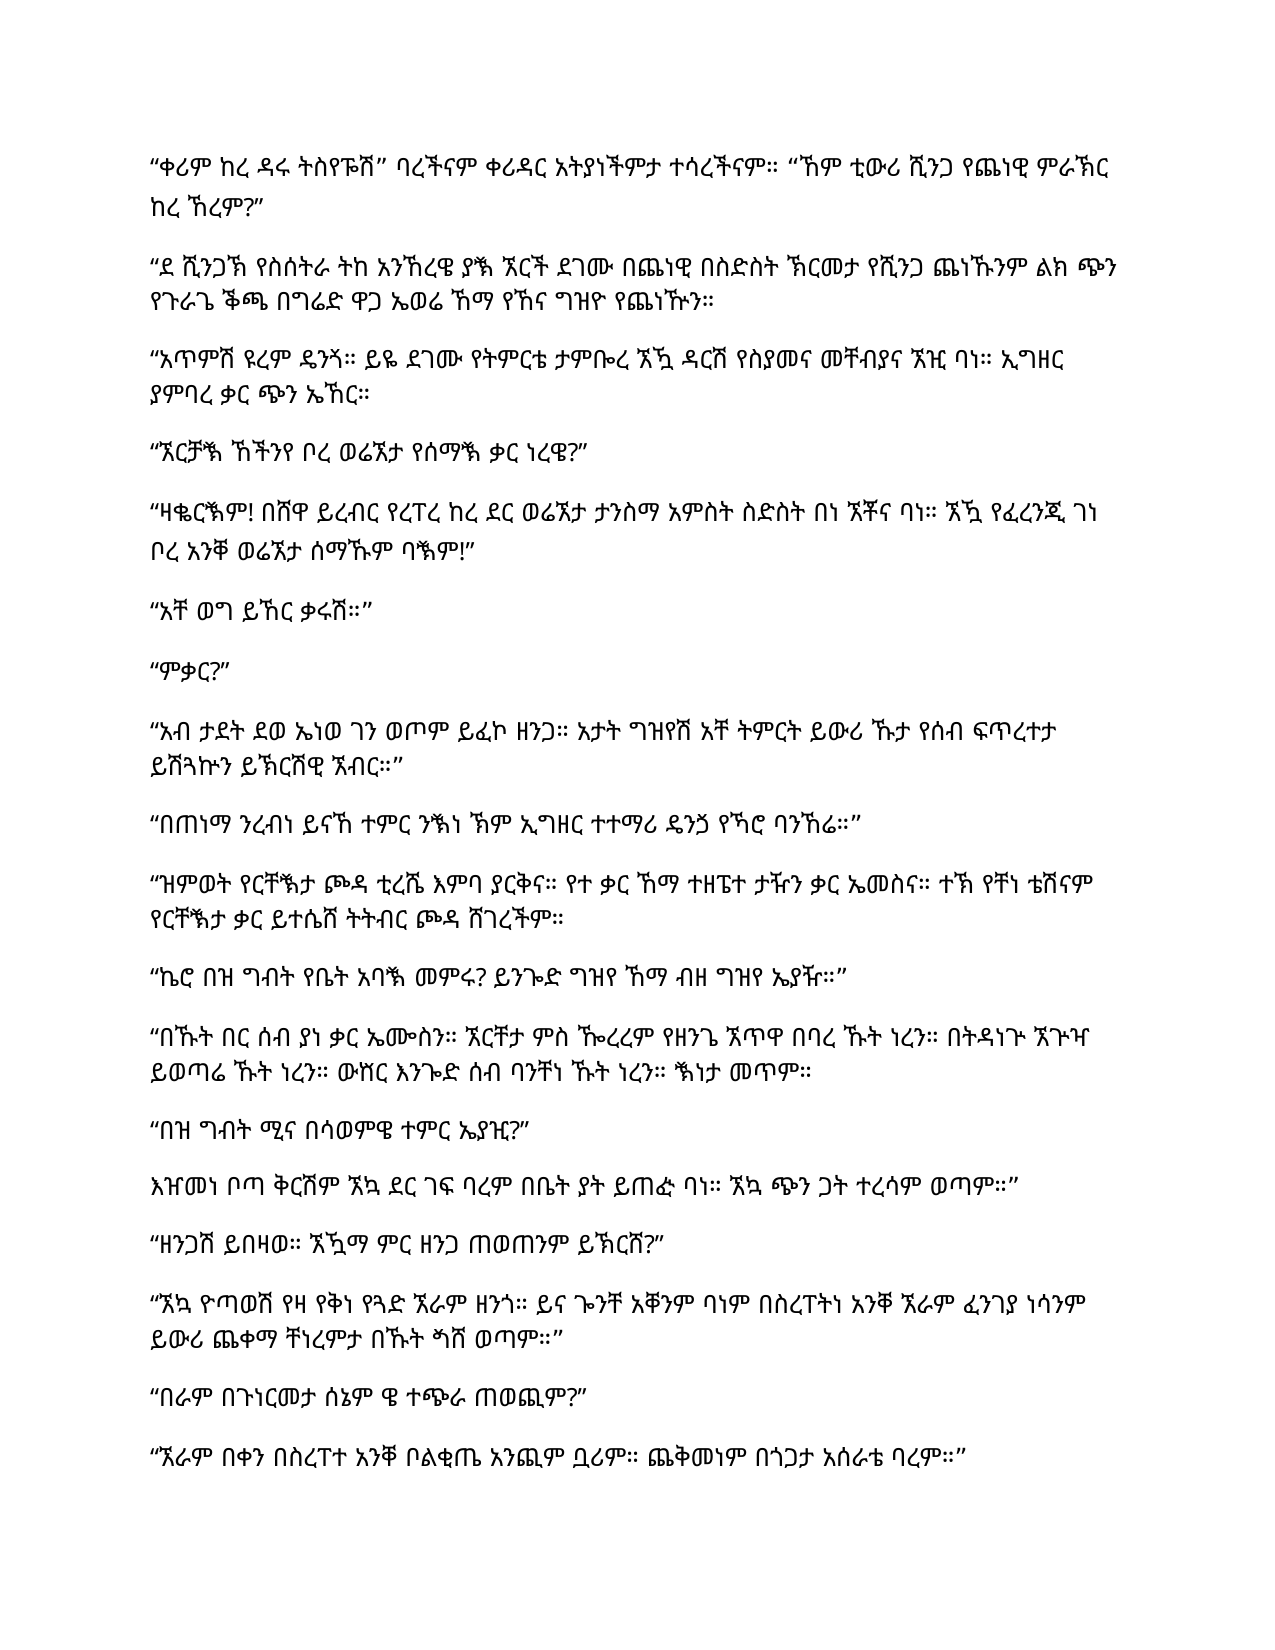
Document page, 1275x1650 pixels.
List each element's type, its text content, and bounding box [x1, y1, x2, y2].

text “ደ ሺንጋኽ የስሰትራ ትከ አንኸረዌ ያⷕ ኧርች ደገሙ በጨነዊ በስድስት ኽርመታ የሺንጋ ጨነኹንም ልክ ጭን የጉራጌ ቕጫ በግሬድ ዋጋ ኤወሬ ኸማ የኸና ግዝዮ የጨነዅን። [150, 249, 1125, 317]
text “ኧኳ ዮጣወሽ የዛ የቅነ የጓድ ኧራም ዘንጎ። ይና ጐንቸ አቐንም ባነም በስረፐትነ አንቐ ኧራም ፈንገያ ነሳንም ይውሪ ጨቀማ ቸነረምታ በኹት ⷝሸ ወጣም።” [150, 1287, 1125, 1354]
text “በራም በጉነርመታ ሰኔም ዌ ተጭራ ጠወጪም?” [150, 1379, 1125, 1414]
text “ምቃር?” [150, 654, 1125, 688]
text “ኧራም በቀን በስረፐተ አንቐ ቦልቂጤ አንጪም ቧሪም። ጨቅመነም በጎጋታ አሰራቴ ባረም።” [150, 1439, 1125, 1474]
text “በዝ ግብት ሚና በሳወምዌ ተምር ኤያዢ?” [150, 1112, 1125, 1146]
text እዠመነ ቦጣ ቅርሽም ኧኳ ደር ገፍ ባረም በቤት ያት ይጠᎉ ባነ። ኧኳ ጭን ጋት ተረሳም ወጣም።” [150, 1172, 1125, 1202]
text “አብ ታደት ደወ ኤነወ ገን ወጦም ይፈኮ ዘንጋ። አታት ግዝየሽ አቸ ትምርት ይውሪ ኹታ የሰብ ፍጥረተታ ይሽጓኵን ይኽርሽዊ ኧብር።” [150, 714, 1125, 782]
text “አቸ ወግ ይኸር ቃሩሽ።” [150, 594, 1125, 628]
text “ዘንጋሽ ይበዛወ። ኧዃማ ምር ዘንጋ ጠወጠንም ይኽርሸ?” [150, 1227, 1125, 1261]
text “ኬሮ በዝ ግብት የቤት አባⷕ መምሩ? ይንጐድ ግዝየ ኸማ ብዘ ግዝየ ኤያዥ።” [150, 959, 1125, 994]
text “ቀሪም ከረ ዳሩ ትስየᎌሽ” ባረችናም ቀሪዳር አትያነችምታ ተሳረችናም። “ኸም ቲውሪ ሺንጋ የጨነዊ ምራኽር ከረ ኸረም?” [150, 150, 1125, 223]
text “ዛቈርⷕም! በሸዋ ይረብር የረፐረ ከረ ደር ወሬኧታ ታንስማ አምስት ስድስት በነ ኧቾና ባነ። ኧዃ የፈረንጂ ገነ ቦረ አንቐ ወሬኧታ ሰማኹም ባⷕም!” [150, 495, 1125, 568]
text “በኹት በር ሰብ ያነ ቃር ኤᎀስን። ኧርቸታ ምስ ዀረረም የዘንጌ ኧጥዋ በባረ ኹት ነረን። በትዳነጕ ኧጕዣ ይወጣሬ ኹት ነረን። ውⷈር እንጐድ ሰብ ባንቸነ ኹት ነረን። ⷕነታ መጥም። [150, 1019, 1125, 1087]
text “አጥምሽ ዩረም ዴንⷞ። ይዬ ደገሙ የትምርቴ ታምᎄረ ኧዃ ዳርሽ የስያመና መቸብያና ኧዢ ባነ። ኢግዘር ያምባረ ቃር ጭን ኤኸር። [150, 342, 1125, 409]
text “በጠነማ ንረብነ ይናኸ ተምር ንⷕነ ኽም ኢግዘር ተተማሪ ዴንⷛ የኻሮ ባንኸሬ።” [150, 807, 1125, 841]
text “ኧርቻⷕ ኸችንየ ቦረ ወሬኧታ የሰማⷕ ቃር ነረዌ?” [150, 435, 1125, 469]
text “ዝምወት የርቸⷕታ ጮዳ ቲረሼ እምባ ያርቅና። የተ ቃር ኸማ ተዘፔተ ታዥን ቃር ኤመስና። ተኽ የቸነ ቴሽናም የርቸⷕታ ቃር ይተሴሸ ትትብር ጮዳ ሸገረችም። [150, 867, 1125, 934]
